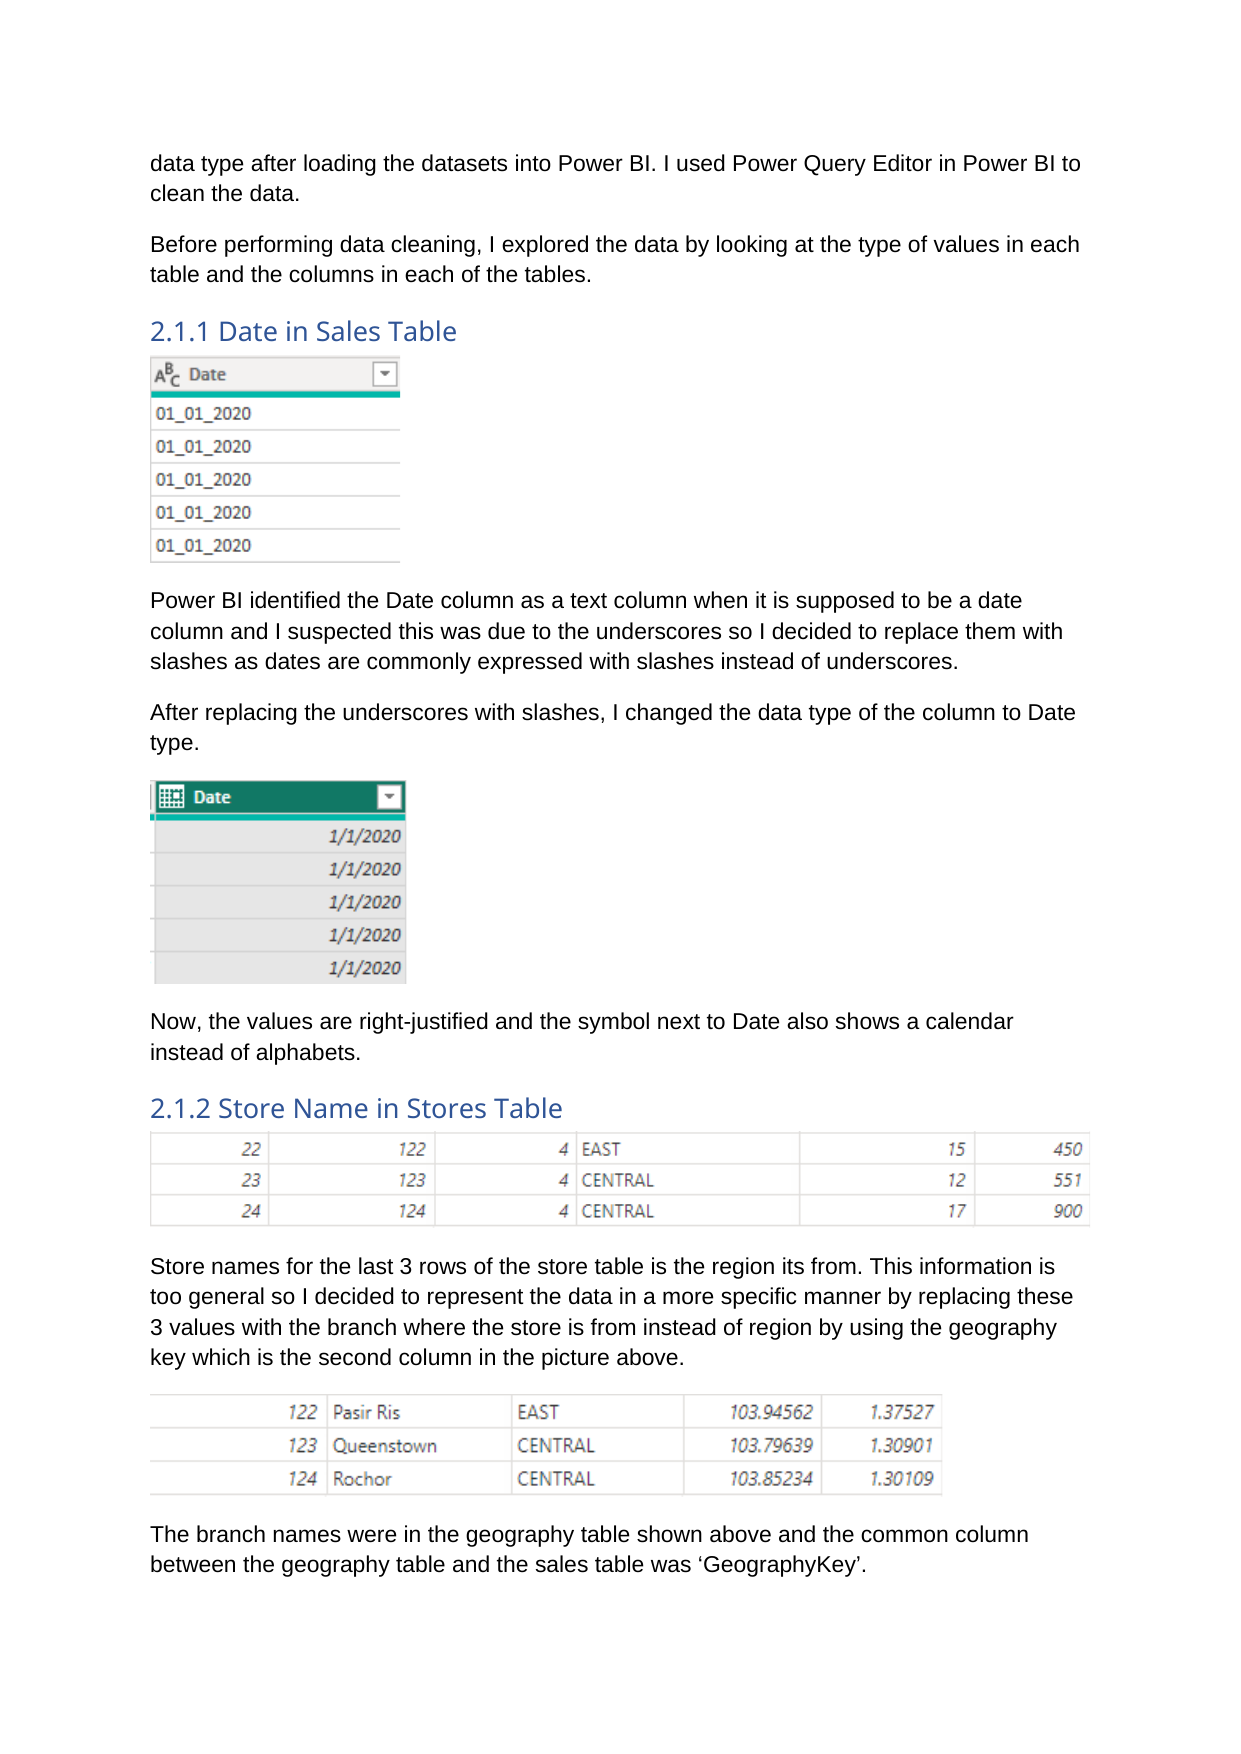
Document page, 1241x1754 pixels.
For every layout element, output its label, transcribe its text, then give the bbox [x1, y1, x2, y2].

text Now, the values are right-justified and the symbol next to Date also shows a calendar instead of alphabets. [150, 1008, 1090, 1065]
text After replacing the underscores with slashes, I changed the data type of the column to Date type. [150, 699, 1090, 755]
subtitle 2.1.2 Store Name in Stores Table [150, 1089, 1090, 1126]
text Power BI identified the Date column as a text column when it is supposed to be a date column and I suspected this was due to the underscores so I decided to replace them with slashes as dates are commonly expressed with slashes instead of underscores. [150, 587, 1090, 674]
picture [150, 1131, 1091, 1228]
picture [150, 780, 407, 984]
text Store names for the last 3 rows of the store table is the region its from. This information is too general so I decided to represent the data in a more specific manner by replacing these 3 values with the branch where the store is from instead of region by using the geography key which is the second column in the picture above. [150, 1253, 1090, 1370]
picture [150, 355, 400, 563]
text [150, 150, 1090, 207]
subtitle 2.1.1 Date in Sales Table [150, 312, 1090, 349]
text The branch names were in the geography table shown above and the common column between the geography table and the sales table was ‘GeographyKey’. [150, 1521, 1090, 1578]
picture [150, 1394, 943, 1497]
text Before performing data cleaning, I explored the data by looking at the type of values in each table and the columns in each of the tables. [150, 231, 1090, 288]
